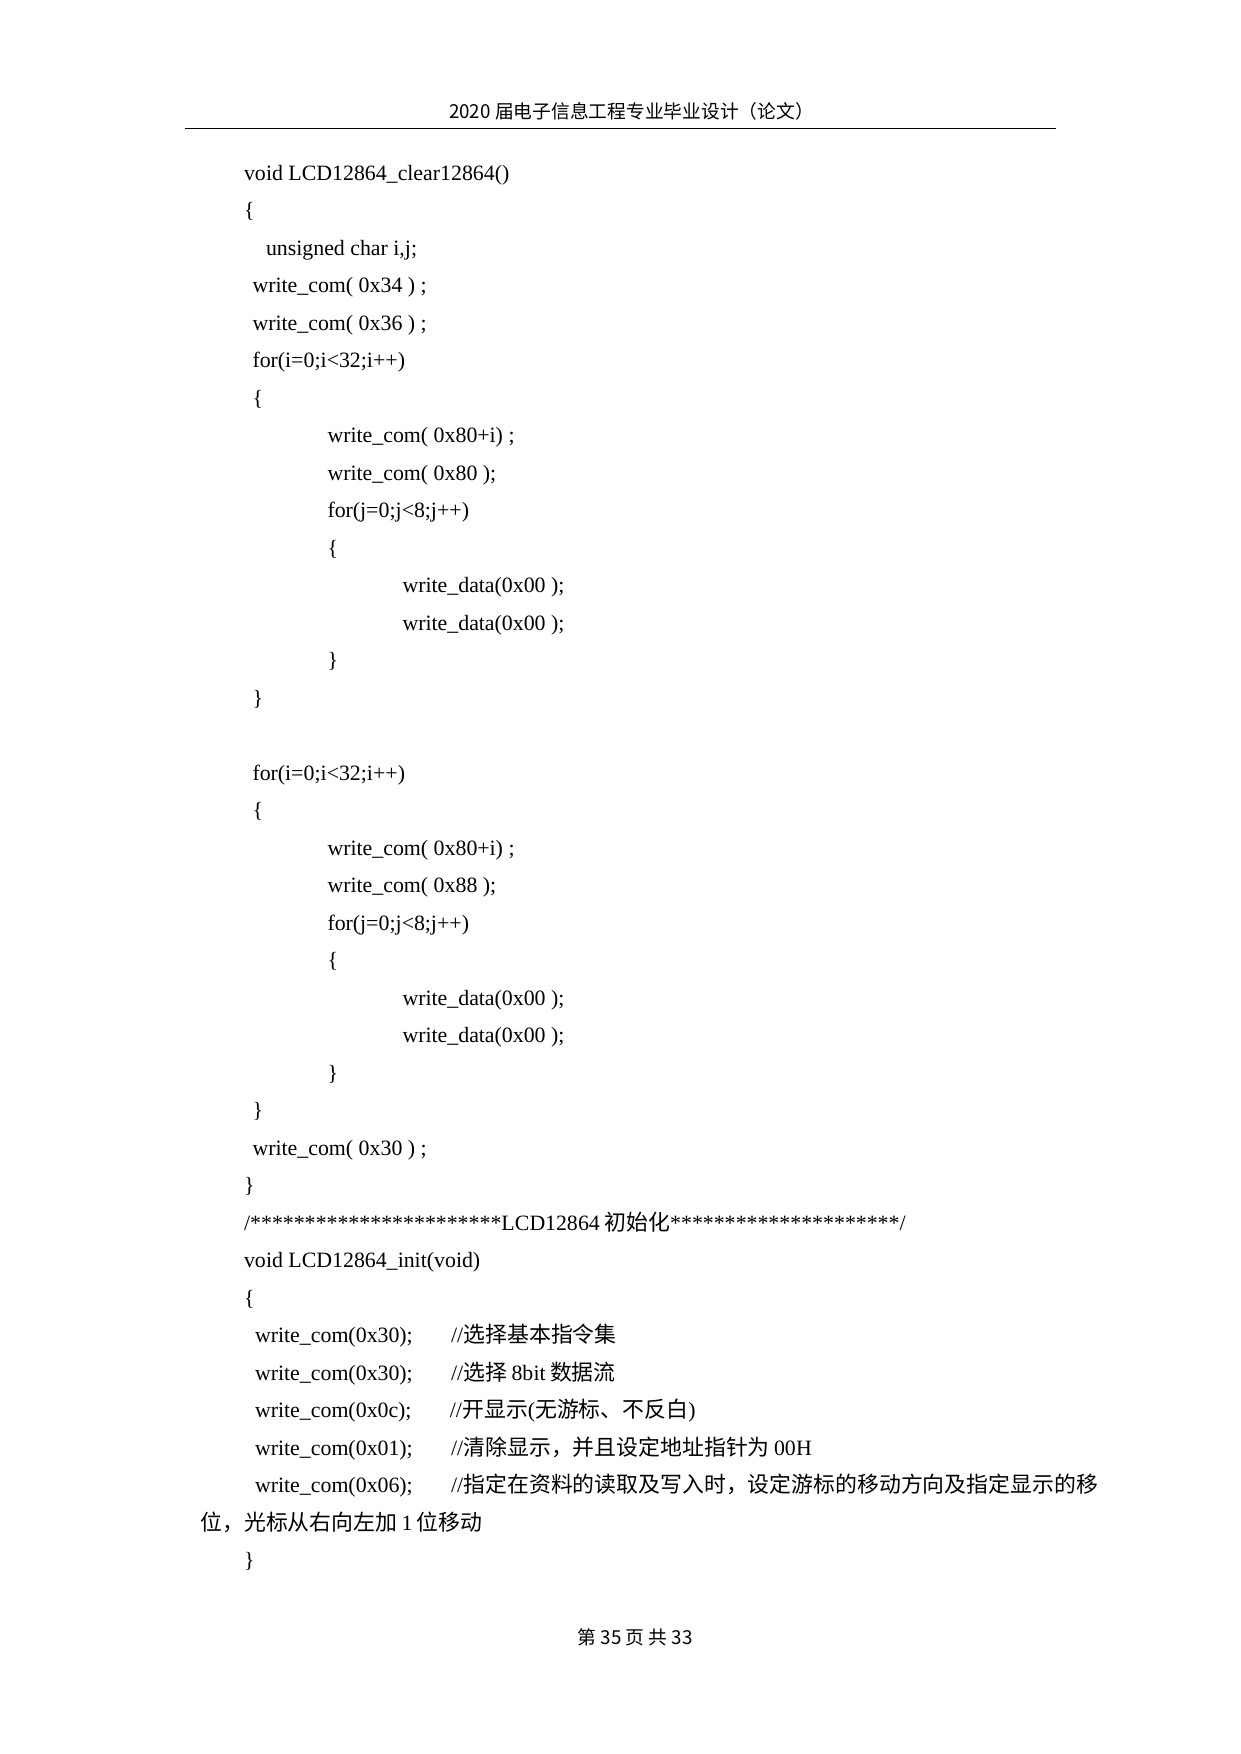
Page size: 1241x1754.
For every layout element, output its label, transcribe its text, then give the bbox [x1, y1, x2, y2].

text void LCD12864_init(void) [200, 1237, 1110, 1275]
text } [200, 1087, 1110, 1125]
text write_com(0x0c); //开显示(无游标、不反白) [200, 1387, 1110, 1425]
text } [200, 1162, 1110, 1200]
text } [200, 1537, 1110, 1575]
text write_com(0x06); //指定在资料的读取及写入时，设定游标的移动方向及指定显示的移位，光标从右向左加1位移动 [200, 1462, 1110, 1537]
text write_com( 0x88 ); [200, 862, 1110, 900]
text write_com(0x01); //清除显示，并且设定地址指针为00H [200, 1425, 1110, 1462]
text } [200, 1050, 1110, 1087]
text write_com(0x30); //选择基本指令集 [200, 1312, 1110, 1350]
text { [200, 375, 1110, 412]
text { [200, 525, 1110, 562]
text { [200, 1275, 1110, 1312]
text for(i=0;i<32;i++) [200, 750, 1110, 787]
text write_com( 0x80+i) ; [200, 412, 1110, 450]
text for(i=0;i<32;i++) [200, 337, 1110, 375]
text { [200, 787, 1110, 825]
text /***********************LCD12864初始化*********************/ [200, 1200, 1110, 1237]
text write_com( 0x34 ) ; [200, 262, 1110, 300]
text write_com(0x30); //选择8bit数据流 [200, 1350, 1110, 1387]
text write_com( 0x30 ) ; [200, 1125, 1110, 1162]
text write_com( 0x80+i) ; [200, 825, 1110, 862]
text } [200, 637, 1110, 675]
text write_com( 0x80 ); [200, 450, 1110, 487]
text unsigned char i,j; [200, 225, 1110, 262]
text { [200, 937, 1110, 975]
text write_data(0x00 ); [200, 1012, 1110, 1050]
text void LCD12864_clear12864() [200, 150, 1110, 187]
text { [200, 187, 1110, 225]
text } [200, 675, 1110, 712]
text for(j=0;j<8;j++) [200, 487, 1110, 525]
text write_data(0x00 ); [200, 562, 1110, 600]
text write_data(0x00 ); [200, 600, 1110, 637]
text for(j=0;j<8;j++) [200, 900, 1110, 937]
text write_com( 0x36 ) ; [200, 300, 1110, 337]
text write_data(0x00 ); [200, 975, 1110, 1012]
